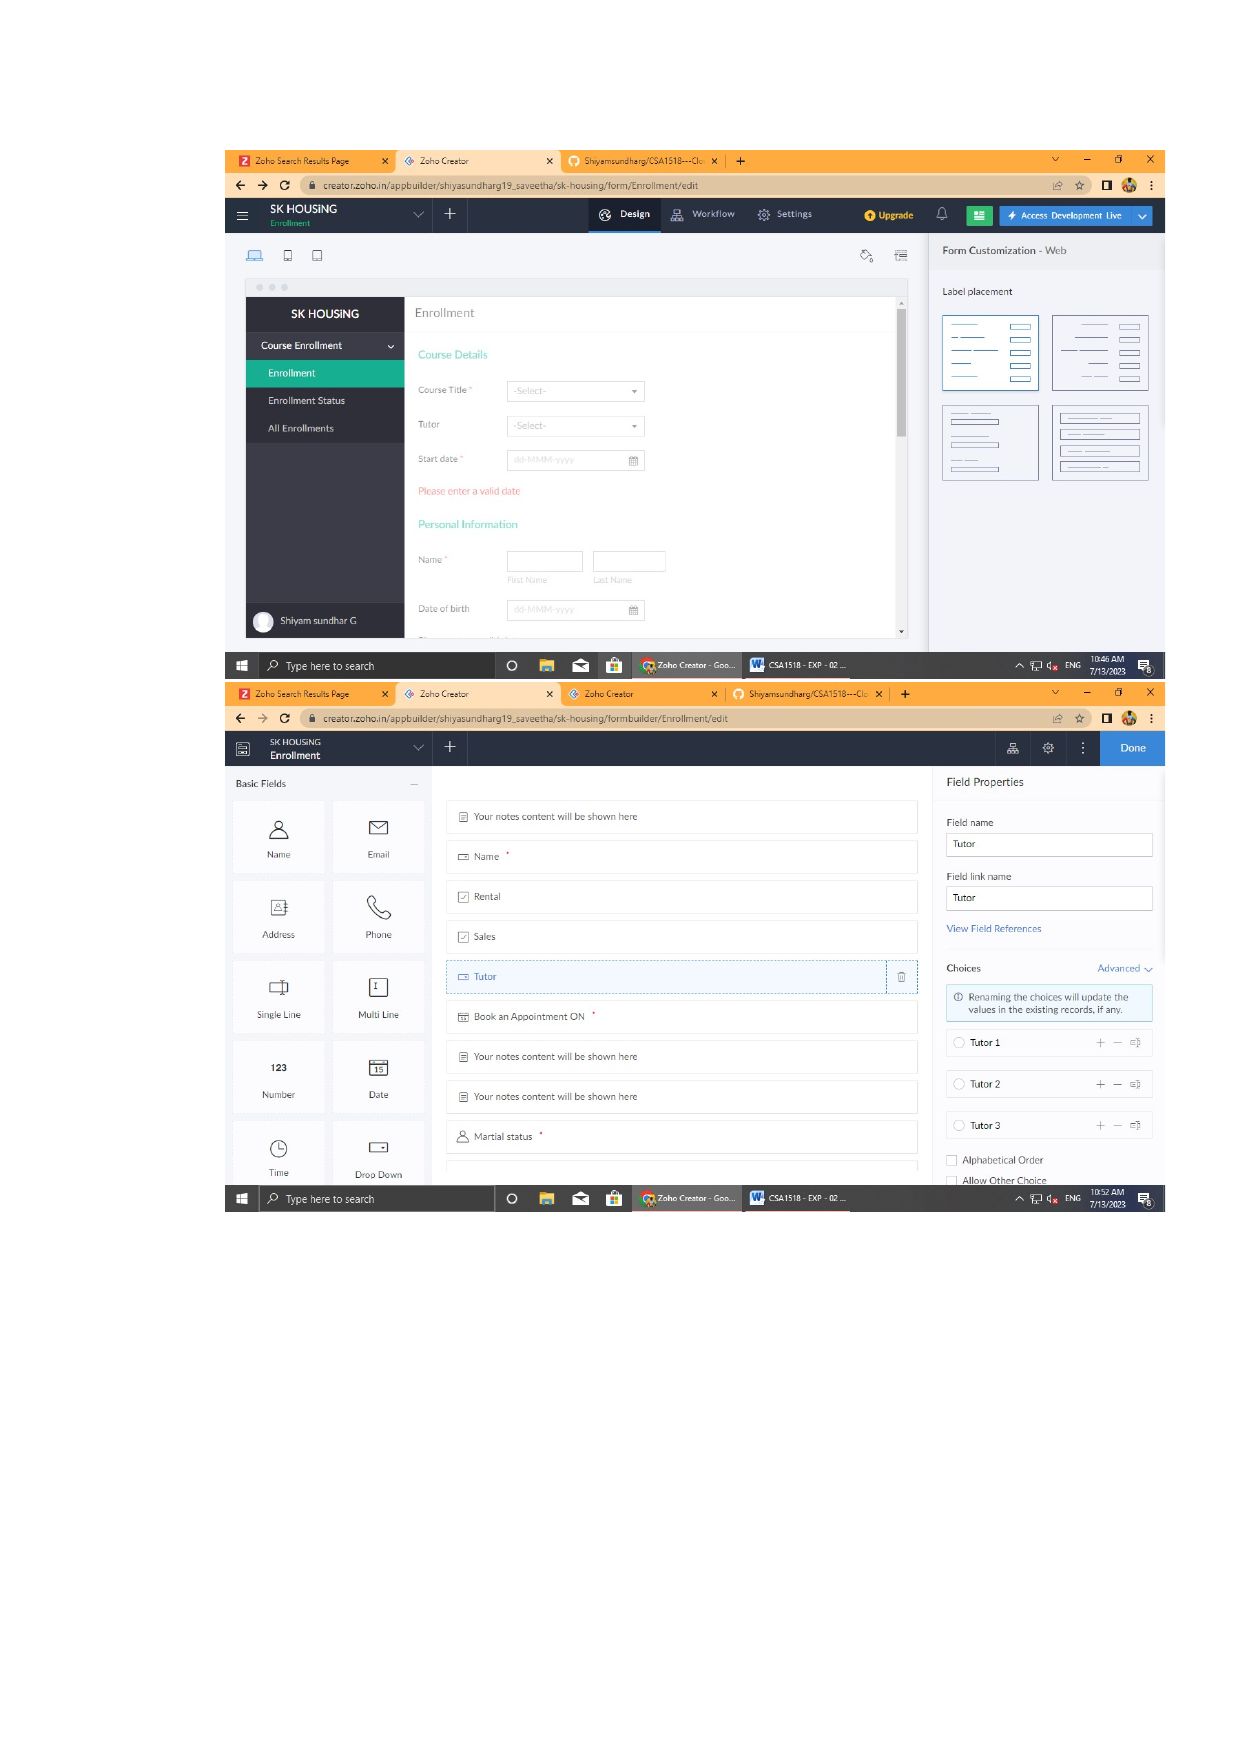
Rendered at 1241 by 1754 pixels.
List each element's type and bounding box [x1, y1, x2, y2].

picture [225, 682, 1166, 1212]
picture [225, 150, 1166, 679]
